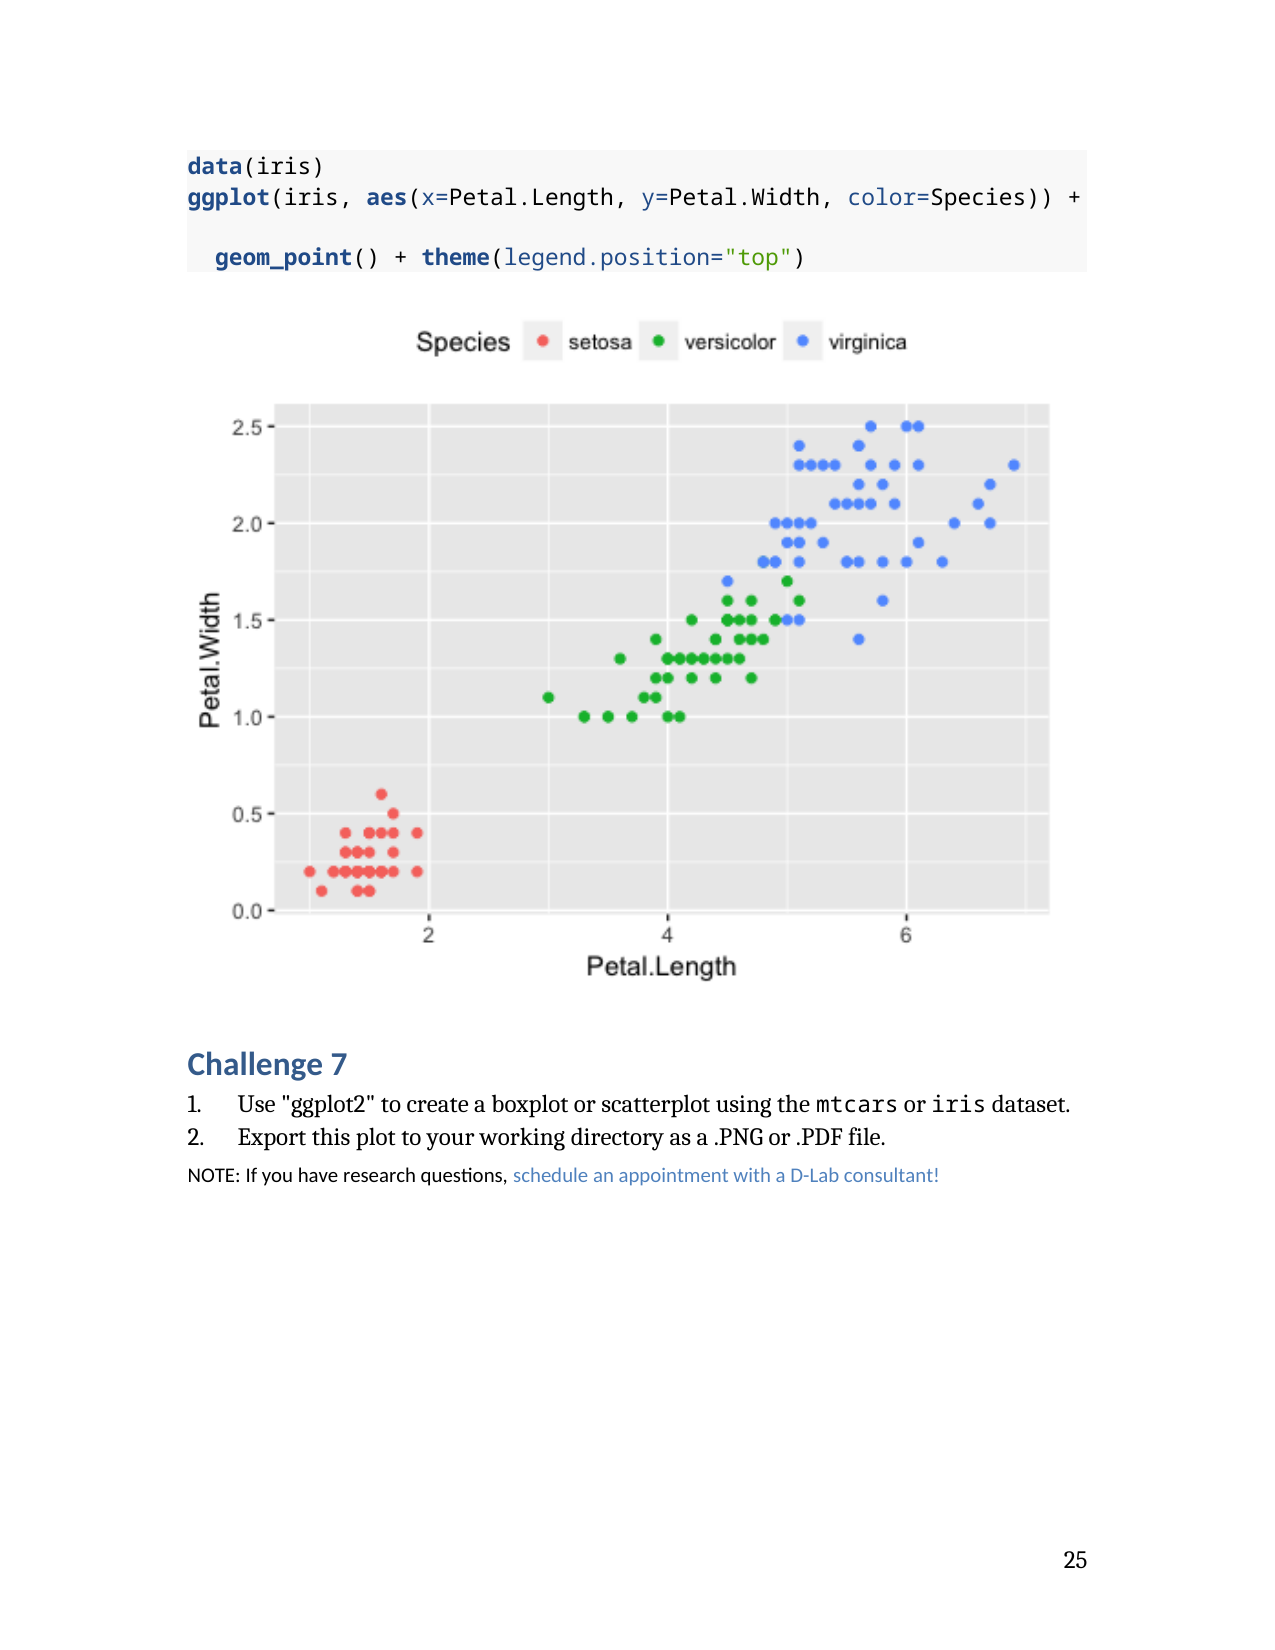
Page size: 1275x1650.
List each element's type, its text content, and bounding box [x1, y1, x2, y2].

subtitle Challenge 7 [187, 1043, 1087, 1084]
text data(iris) ggplot(iris, aes(x=Petal.Length, y=Petal.Width, color=Species)) + geom_point() + theme(legend.position="top") [187, 150, 1087, 272]
list Use "ggplot2" to create a boxplot or scatterplot using the mtcars or iris dataset. [187, 1088, 1087, 1119]
picture [187, 293, 1063, 994]
list Export this plot to your working directory as a .PNG or .PDF file. [187, 1123, 1087, 1152]
text NOTE: If you have research questions, schedule an appointment with a D-Lab consultant! [187, 1162, 1087, 1187]
